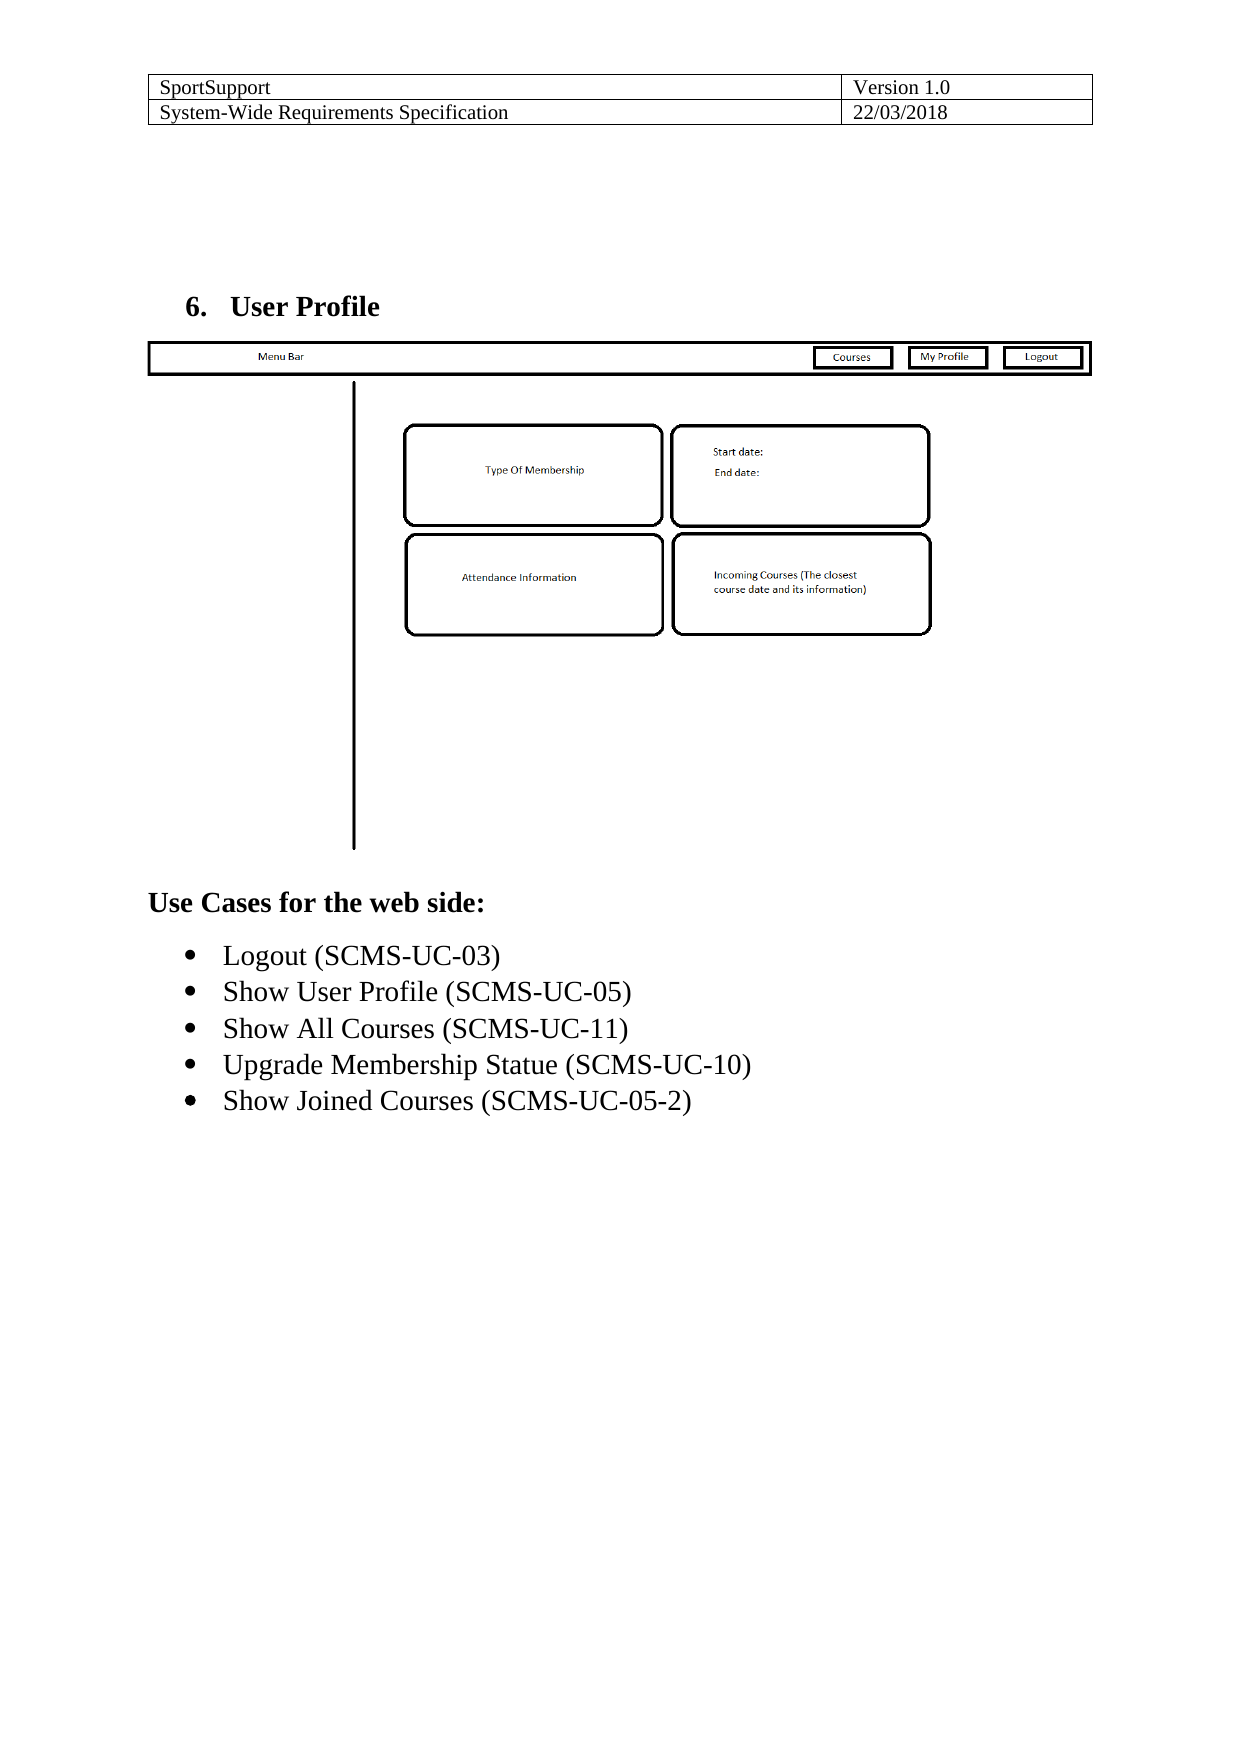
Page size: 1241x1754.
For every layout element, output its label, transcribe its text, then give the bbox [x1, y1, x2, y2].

list Logout (SCMS-UC-03) [185, 938, 1093, 972]
list Upgrade Membership Statue (SCMS-UC-10) [185, 1047, 1093, 1081]
picture [147, 341, 1093, 867]
text Use Cases for the web side: [148, 886, 1093, 919]
list Show User Profile (SCMS-UC-05) [185, 974, 1093, 1008]
list User Profile [185, 289, 1093, 322]
list Show Joined Courses (SCMS-UC-05-2) [185, 1083, 1093, 1117]
list Show All Courses (SCMS-UC-11) [185, 1011, 1093, 1044]
